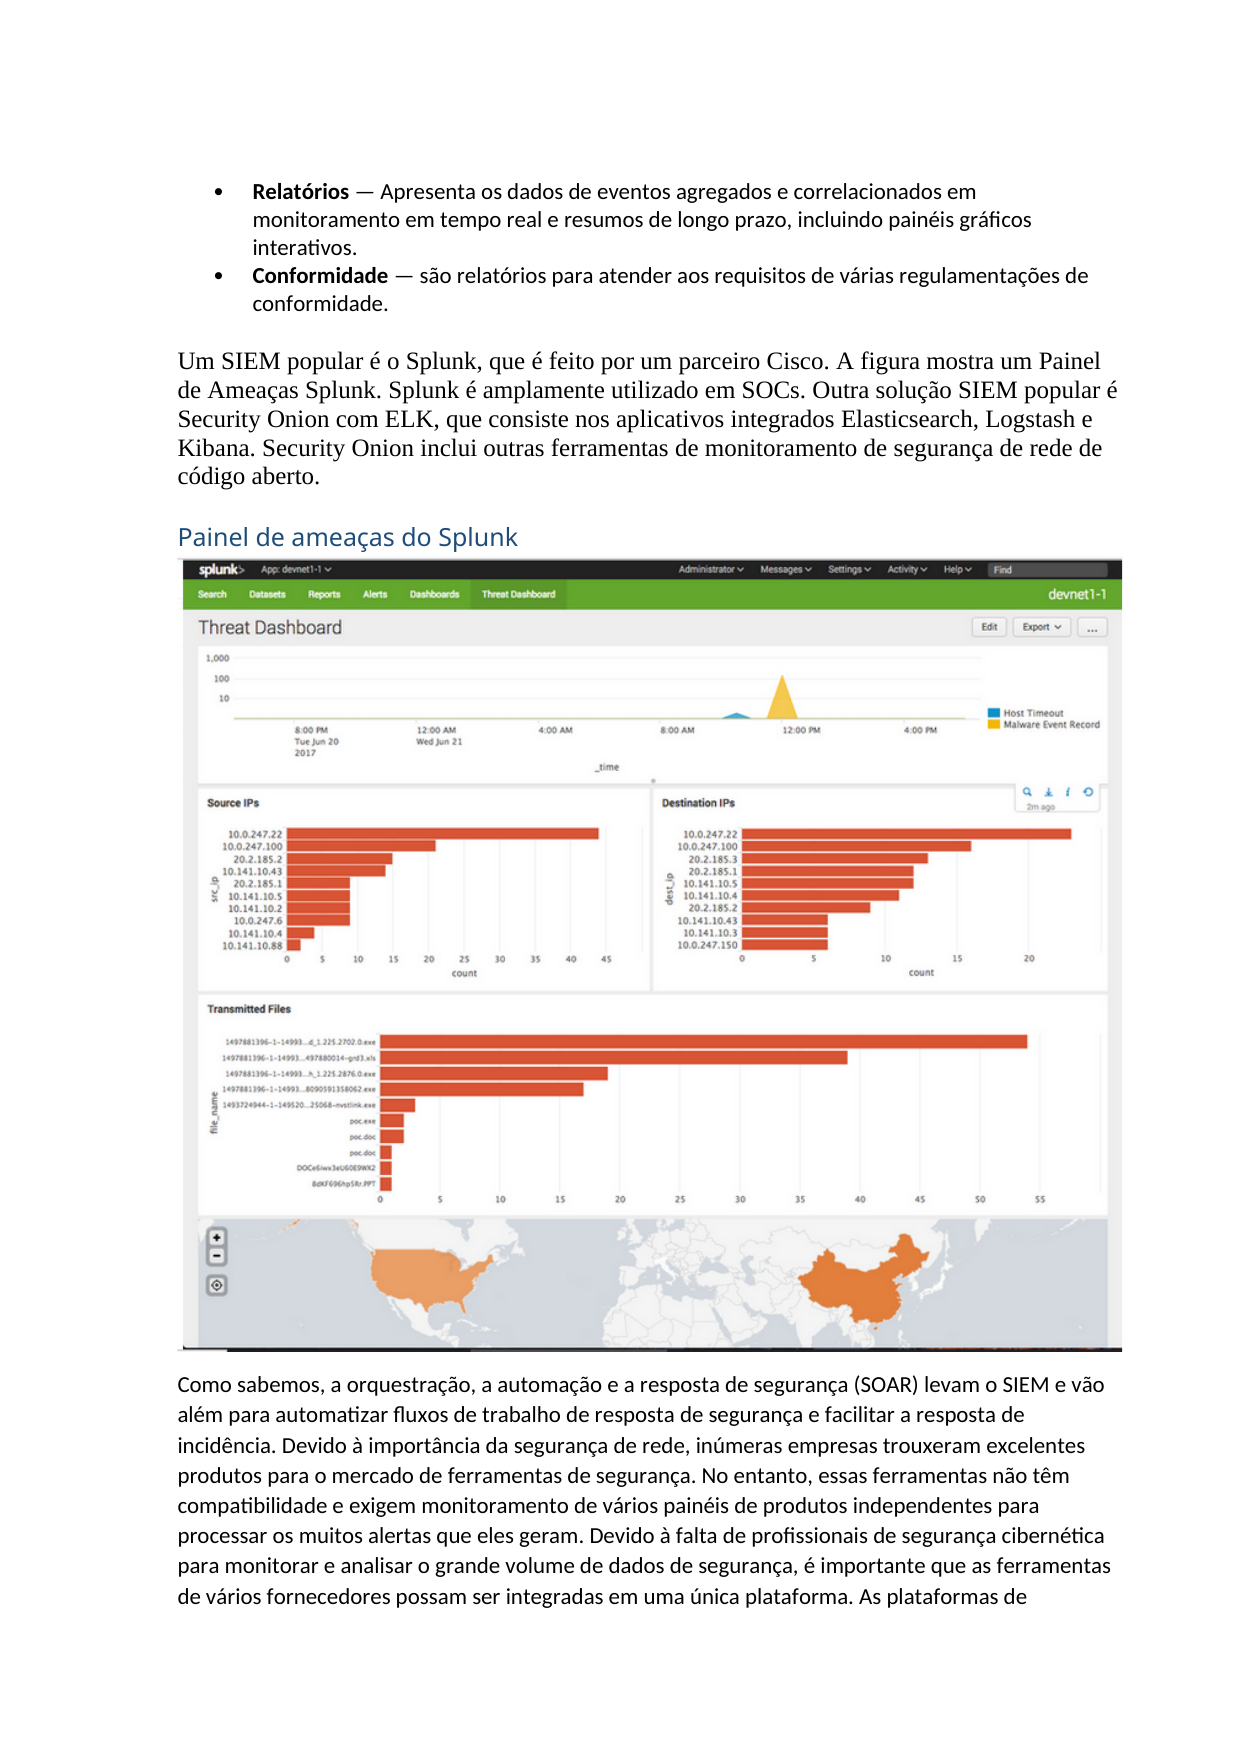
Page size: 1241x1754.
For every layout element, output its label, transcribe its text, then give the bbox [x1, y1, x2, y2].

list Relatórios — Apresenta os dados de eventos agregados e correlacionados em monitoramento em tempo real e resumos de longo prazo, incluindo painéis gráficos interativos. [215, 177, 1122, 261]
picture [177, 556, 1123, 1352]
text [177, 1370, 1122, 1610]
text Um SIEM popular é o Splunk, que é feito por um parceiro Cisco. A figura mostra um Painel de Ameaças Splunk. Splunk é amplamente utilizado em SOCs. Outra solução SIEM popular é Security Onion com ELK, que consiste nos aplicativos integrados Elasticsearch, Logstash e Kibana. Security Onion inclui outras ferramentas de monitoramento de segurança de rede de código aberto. [177, 346, 1122, 490]
subtitle Painel de ameaças do Splunk [177, 519, 1122, 553]
list Conformidade — são relatórios para atender aos requisitos de várias regulamentações de conformidade. [215, 261, 1122, 317]
